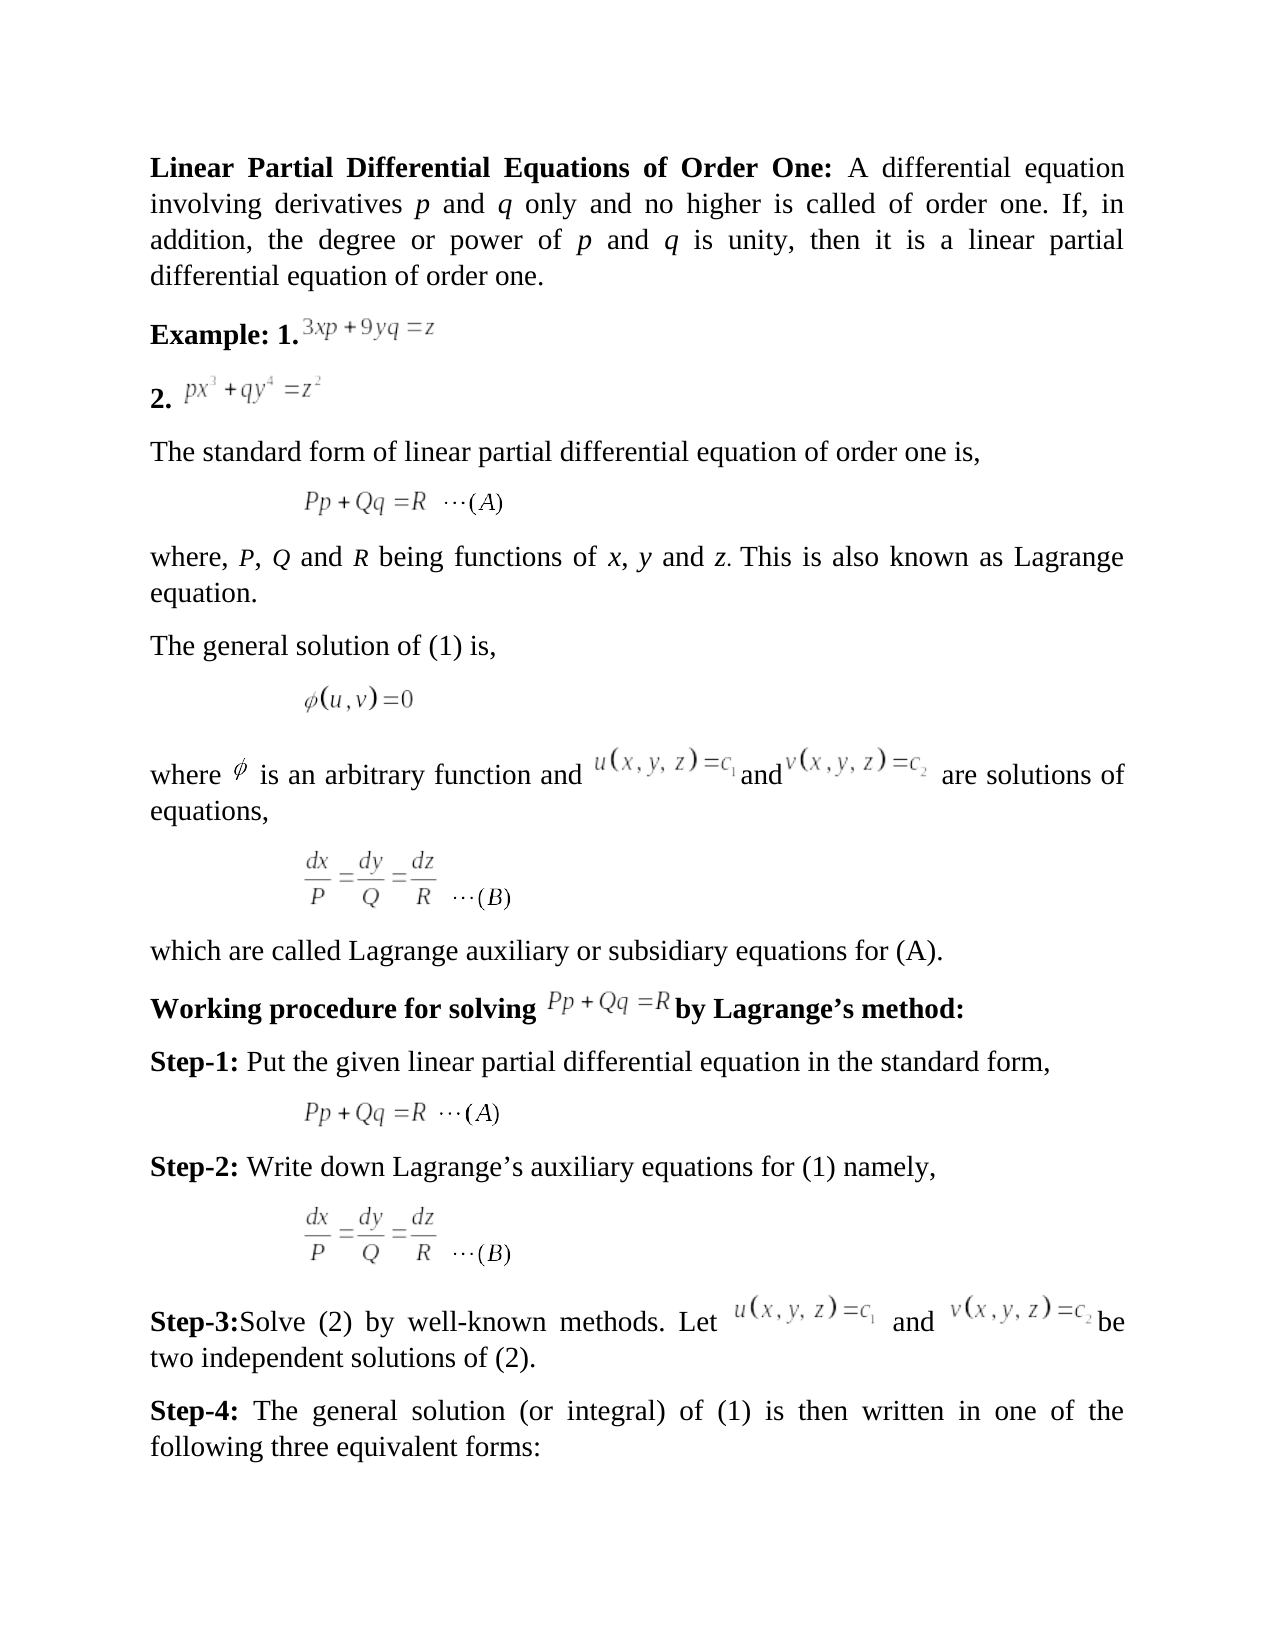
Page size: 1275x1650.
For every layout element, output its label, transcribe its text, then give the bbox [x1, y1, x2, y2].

text Example: 1. [150, 311, 1125, 350]
text Step-1: Put the given linear partial differential equation in the standard form, [150, 1044, 1125, 1078]
text Step-2: Write down Lagrange’s auxiliary equations for (1) namely, [150, 1149, 1125, 1182]
text 2. [150, 369, 1125, 415]
text Step-4: The general solution (or integral) of (1) is then written in one of the following three equivalent forms: [150, 1393, 1125, 1463]
text where is an arbitrary function and and are solutions of equations, [150, 742, 1125, 826]
text The standard form of linear partial differential equation of order one is, [150, 434, 1125, 468]
text Linear Partial Differential Equations of Order One: A differential equation involving derivatives p and q only and no higher is called of order one. If, in addition, the degree or power of p and q is unity, then it is a linear partial differential equation of order one. [150, 150, 1125, 292]
text where, P, Q and R being functions of x, y and z. This is also known as Lagrange equation. [150, 539, 1125, 608]
text which are called Lagrange auxiliary or subsidiary equations for (A). [150, 933, 1125, 967]
text The general solution of (1) is, [150, 628, 1125, 661]
text Working procedure for solving by Lagrange’s method: [150, 986, 1125, 1025]
text Step-3:Solve (2) by well-known methods. Let and be two independent solutions of (2). [150, 1289, 1125, 1374]
